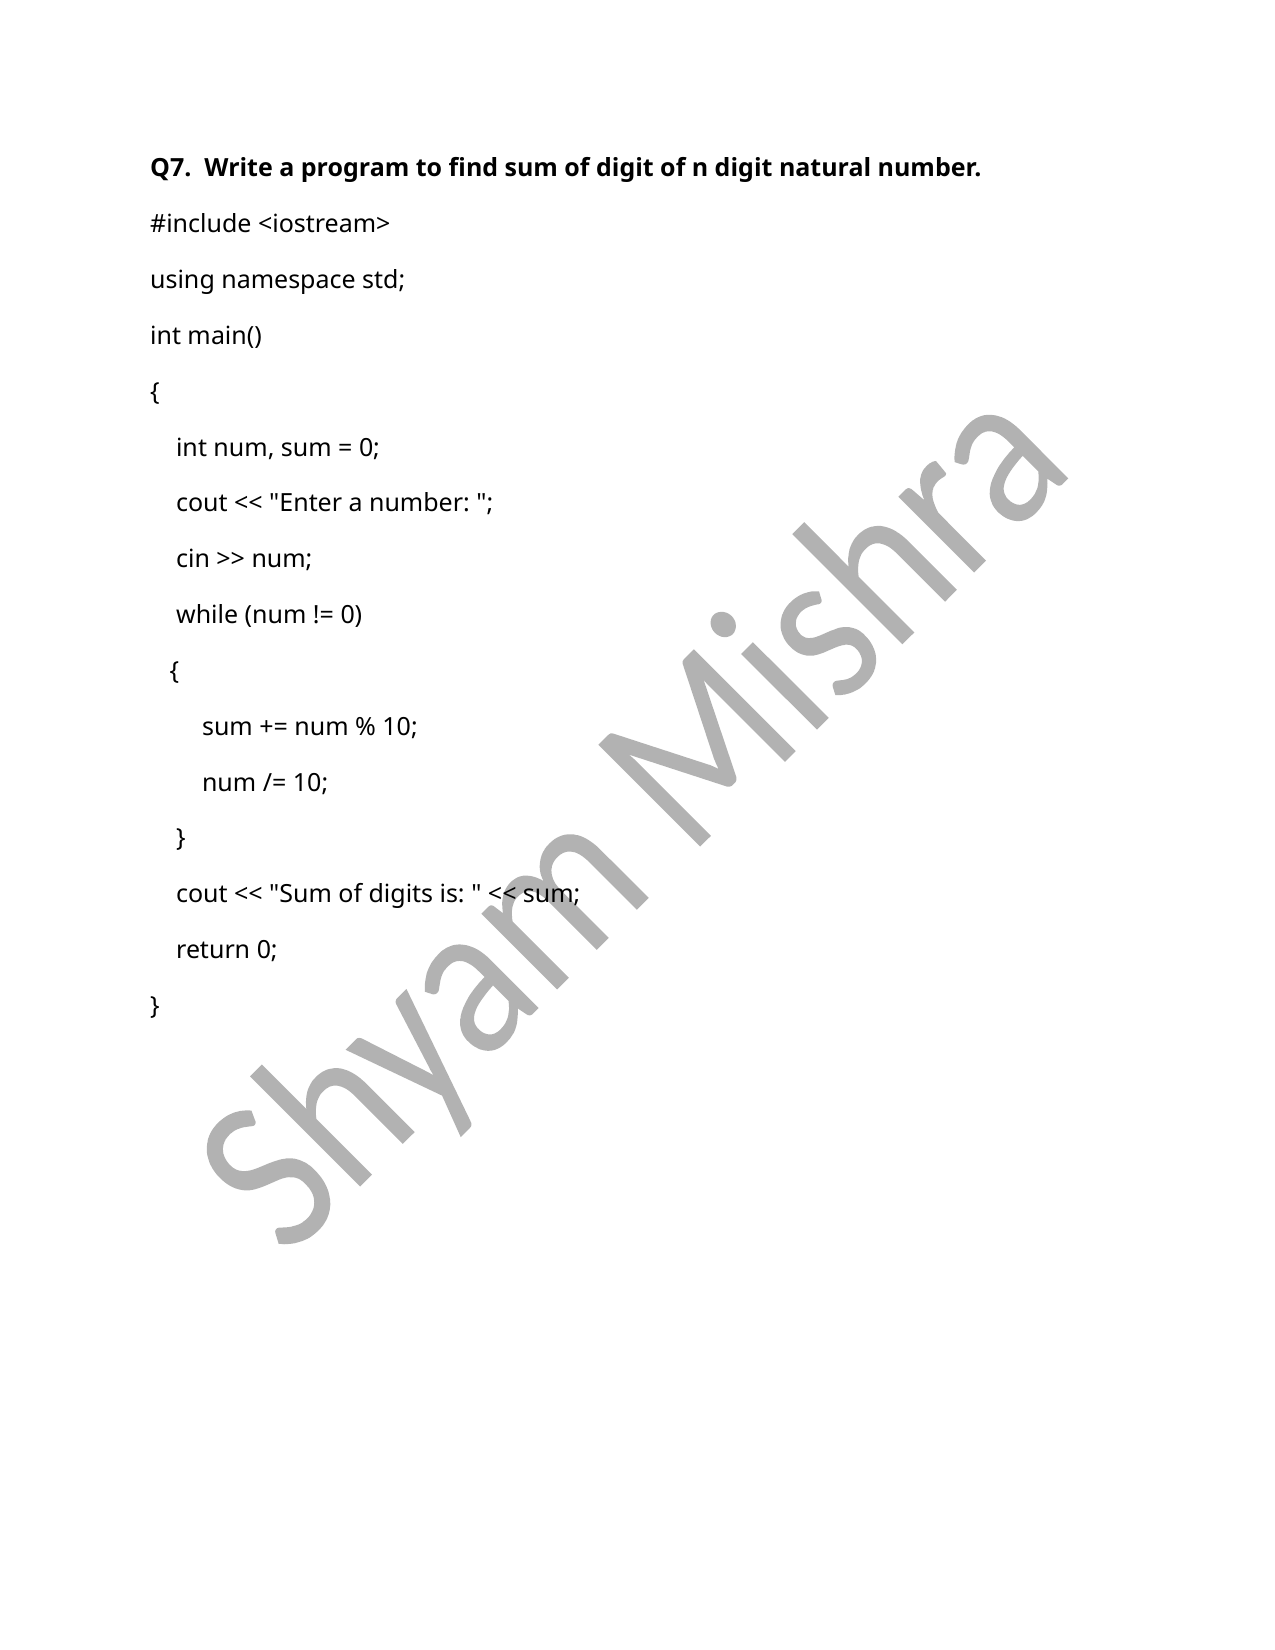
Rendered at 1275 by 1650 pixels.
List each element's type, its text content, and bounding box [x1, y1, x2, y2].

text cin >> num; [150, 541, 1125, 575]
text using namespace std; [150, 262, 1125, 296]
text #include <iostream> [150, 206, 1125, 240]
text return 0; [150, 932, 1125, 966]
text cout << "Enter a number: "; [150, 485, 1125, 519]
text while (num != 0) [150, 597, 1125, 631]
text } [150, 820, 1125, 854]
text int main() [150, 317, 1125, 352]
text { [150, 652, 1125, 687]
text sum += num % 10; [150, 708, 1125, 742]
text cout << "Sum of digits is: " << sum; [150, 876, 1125, 910]
text } [150, 987, 1125, 1022]
text Q7. Write a program to find sum of digit of n digit natural number. [150, 150, 1125, 184]
text int num, sum = 0; [150, 429, 1125, 463]
text num /= 10; [150, 764, 1125, 798]
text { [150, 373, 1125, 407]
